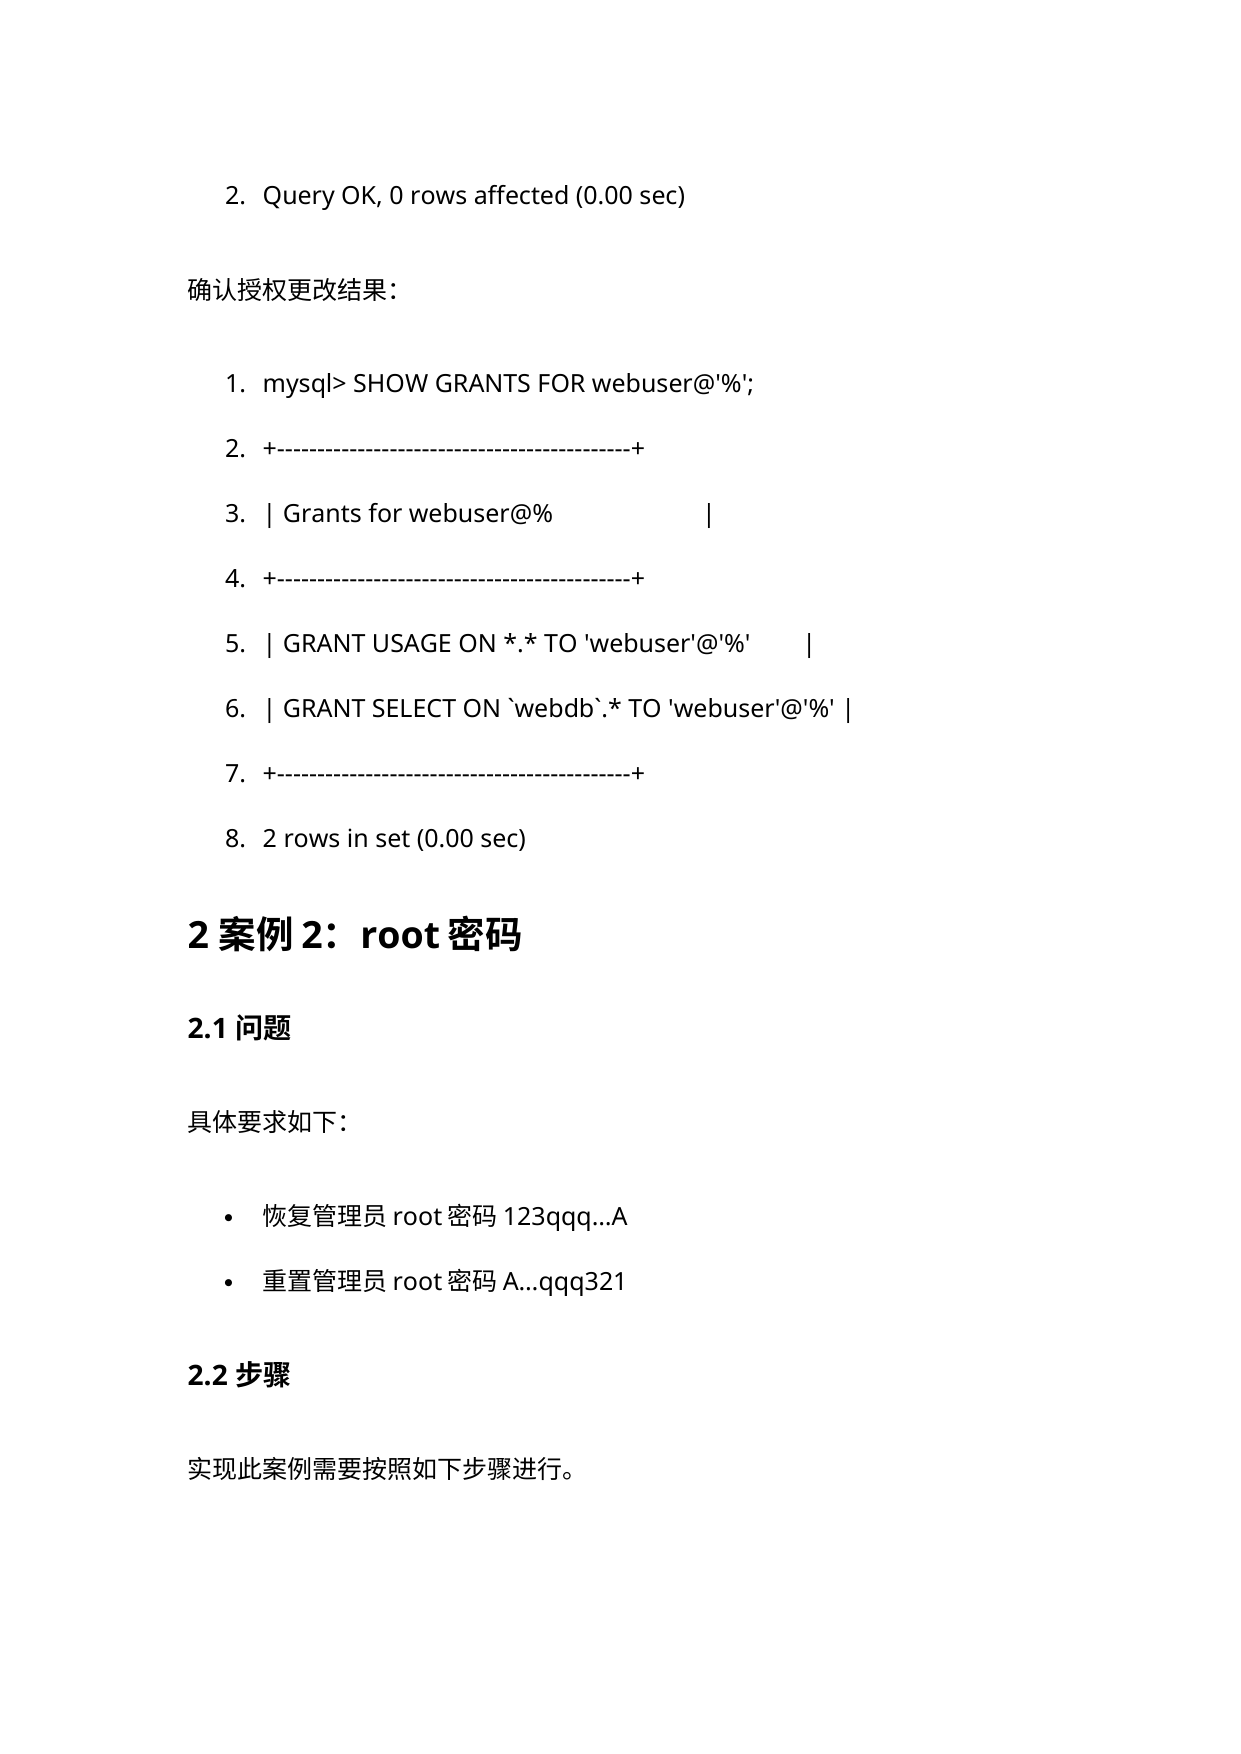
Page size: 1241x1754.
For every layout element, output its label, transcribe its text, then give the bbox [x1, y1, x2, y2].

text 确认授权更改结果： [187, 256, 1053, 321]
list | GRANT SELECT ON `webdb`.* TO 'webuser'@'%' | [225, 675, 1053, 740]
text 2.1 问题 [187, 994, 1053, 1059]
text 具体要求如下： [187, 1088, 1053, 1153]
list mysql> SHOW GRANTS FOR webuser@'%'; [225, 350, 1053, 415]
list Query OK, 0 rows affected (0.00 sec) [225, 162, 1053, 227]
list 2 rows in set (0.00 sec) [225, 805, 1053, 870]
list | GRANT USAGE ON *.* TO 'webuser'@'%' | [225, 610, 1053, 675]
list | Grants for webuser@% | [225, 480, 1053, 545]
list +--------------------------------------------+ [225, 740, 1053, 805]
list 恢复管理员root密码 123qqq…A [225, 1182, 1053, 1247]
list +--------------------------------------------+ [225, 545, 1053, 610]
list +--------------------------------------------+ [225, 415, 1053, 480]
text 实现此案例需要按照如下步骤进行。 [187, 1435, 1053, 1500]
text 2.2 步骤 [187, 1341, 1053, 1406]
text 2 案例2：root密码 [187, 899, 1053, 964]
list 重置管理员root密码 A…qqq321 [225, 1247, 1053, 1312]
